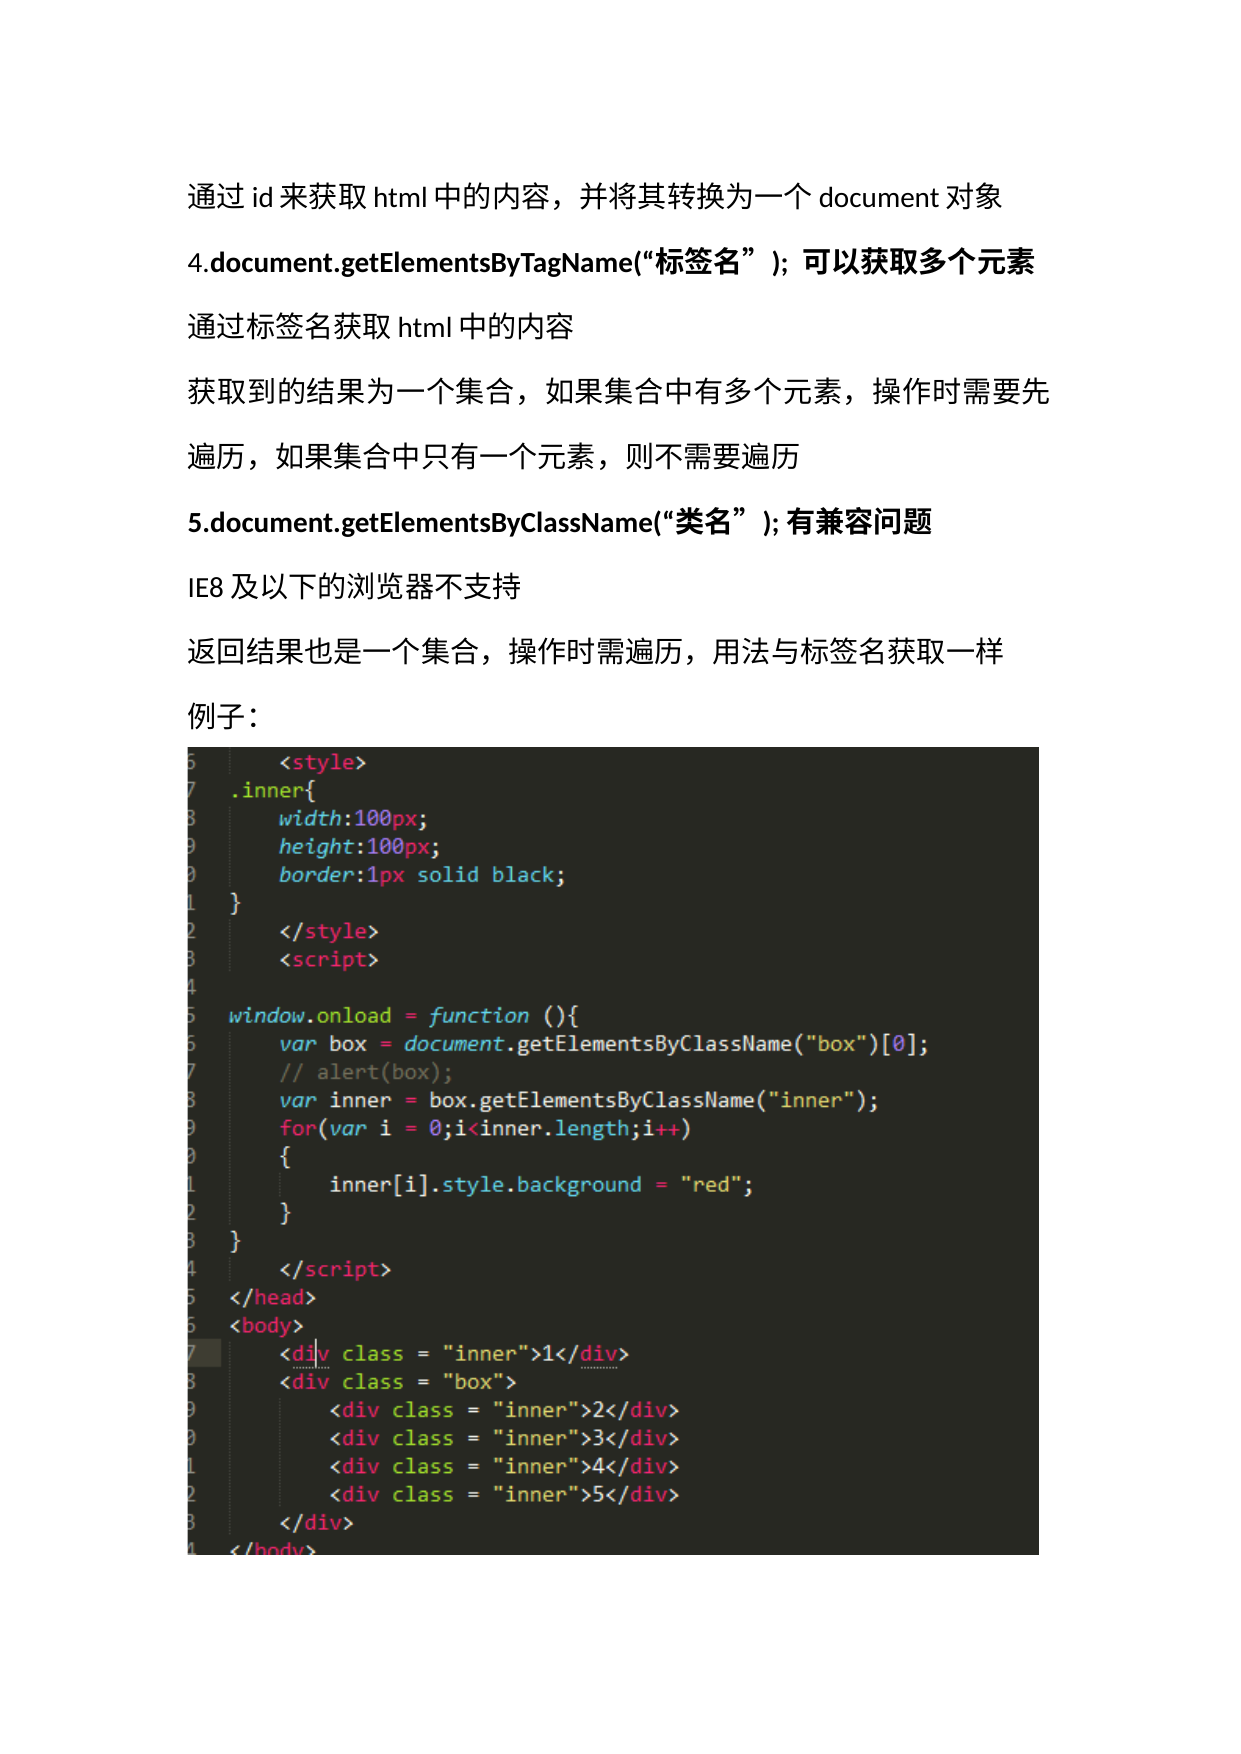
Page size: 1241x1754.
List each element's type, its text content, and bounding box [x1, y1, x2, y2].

text 获取到的结果为一个集合，如果集合中有多个元素，操作时需要先遍历，如果集合中只有一个元素，则不需要遍历 [187, 357, 1053, 487]
text 5.document.getElementsByClassName(“类名”); 有兼容问题 [187, 487, 1053, 552]
text 例子： [187, 682, 1053, 747]
picture [187, 747, 1039, 1555]
text 通过标签名获取html中的内容 [187, 292, 1053, 357]
text 4.document.getElementsByTagName(“标签名”); 可以获取多个元素 [187, 227, 1053, 292]
text 返回结果也是一个集合，操作时需遍历，用法与标签名获取一样 [187, 617, 1053, 682]
text 通过id来获取html中的内容，并将其转换为一个document对象 [187, 162, 1053, 227]
text IE8及以下的浏览器不支持 [187, 552, 1053, 617]
